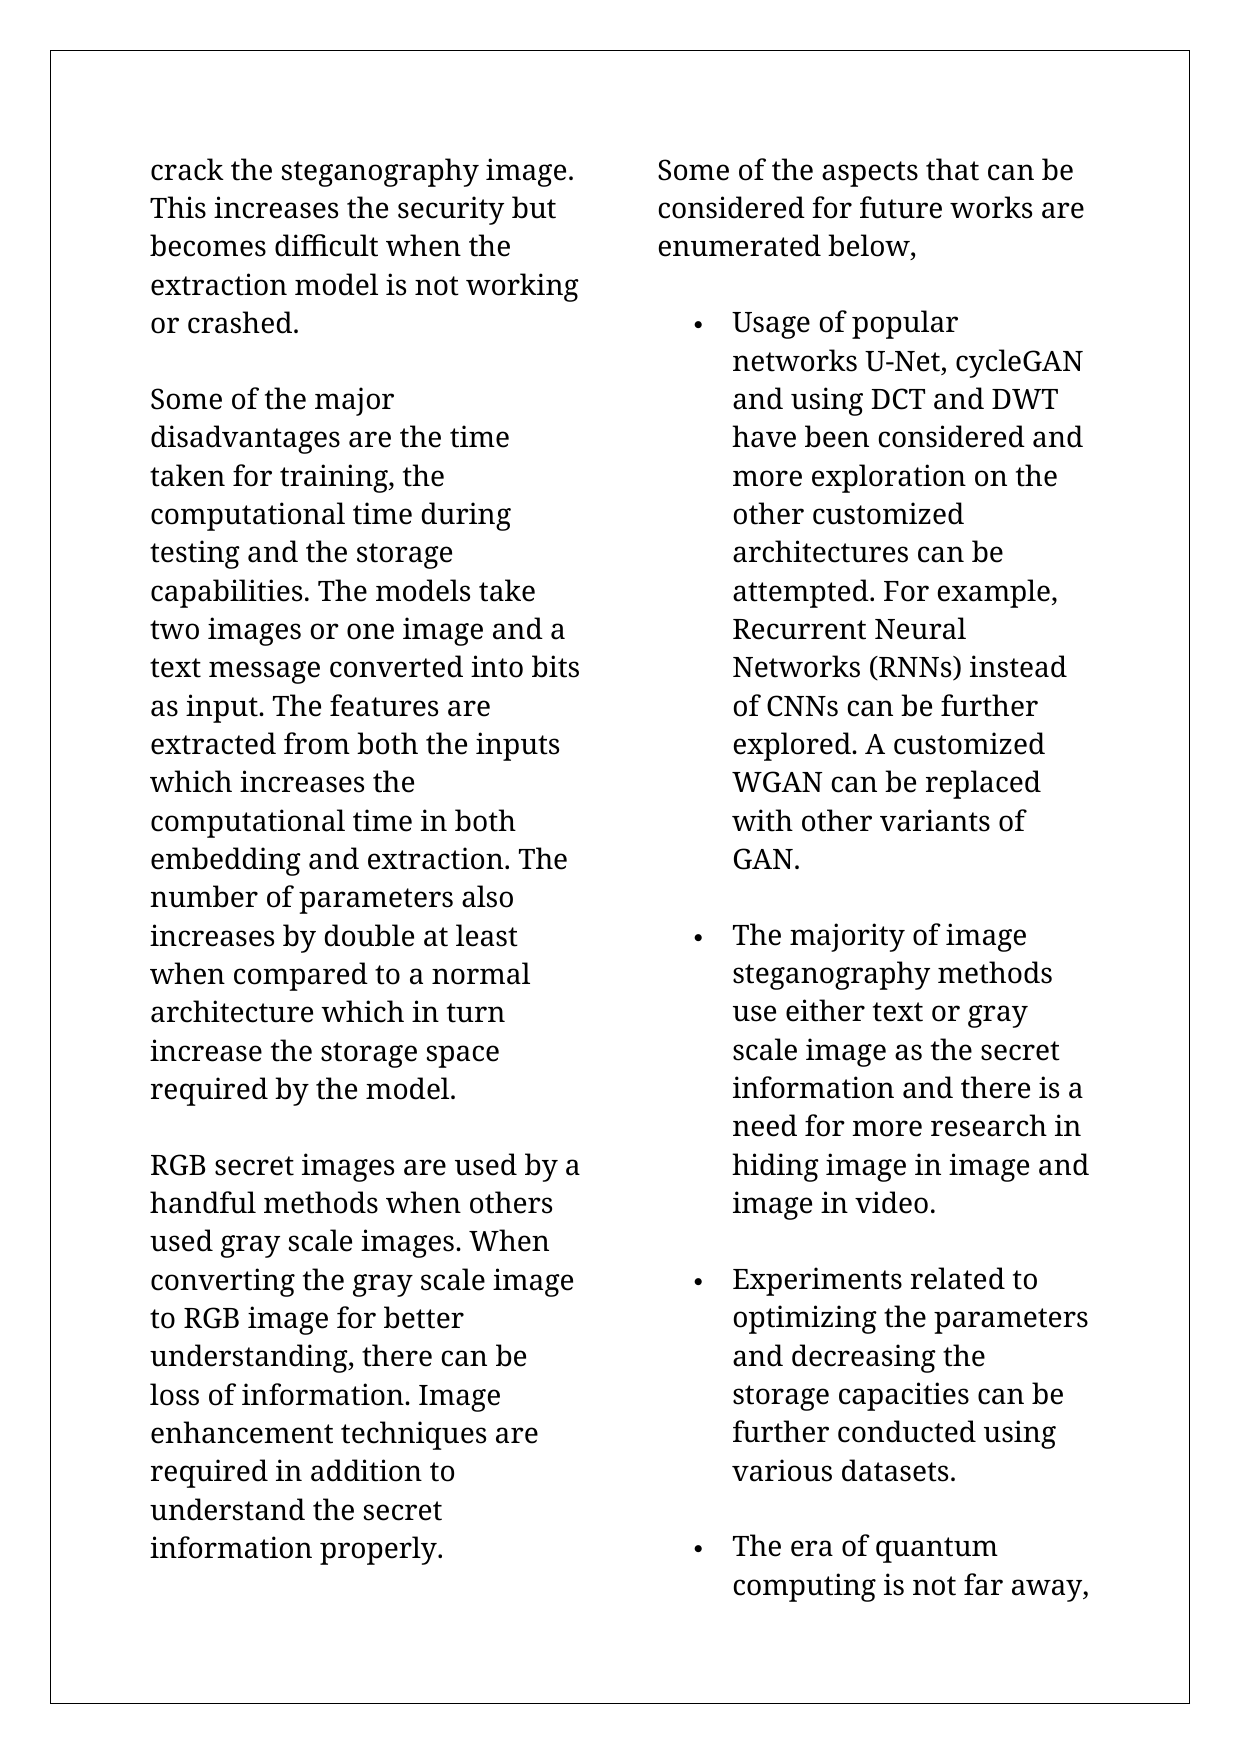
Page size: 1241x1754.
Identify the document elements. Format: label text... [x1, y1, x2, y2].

text RGB secret images are used by a handful methods when others used gray scale images. When converting the gray scale image to RGB image for better understanding, there can be loss of information. Image enhancement techniques are required in addition to understand the secret information properly. [150, 1145, 583, 1567]
list Usage of popular networks U-Net, cycleGAN and using DCT and DWT have been considered and more exploration on the other customized architectures can be attempted. For example, Recurrent Neural Networks (RNNs) instead of CNNs can be further explored. A customized WGAN can be replaced with other variants of GAN. [694, 302, 1090, 877]
text Some of the major disadvantages are the time taken for training, the computational time during testing and the storage capabilities. The models take two images or one image and a text message converted into bits as input. The features are extracted from both the inputs which increases the computational time in both embedding and extraction. The number of parameters also increases by double at least when compared to a normal architecture which in turn increase the storage space required by the model. [150, 379, 583, 1107]
list Experiments related to optimizing the parameters and decreasing the storage capacities can be further conducted using various datasets. [694, 1259, 1090, 1489]
list The era of quantum computing is not far away, more efforts on developing designs on quantum images can be explored. [694, 1527, 1090, 1603]
text Some of the aspects that can be considered for future works are enumerated below, [657, 150, 1090, 265]
list The majority of image steganography methods use either text or gray scale image as the secret information and there is a need for more research in hiding image in image and image in video. [694, 915, 1090, 1222]
